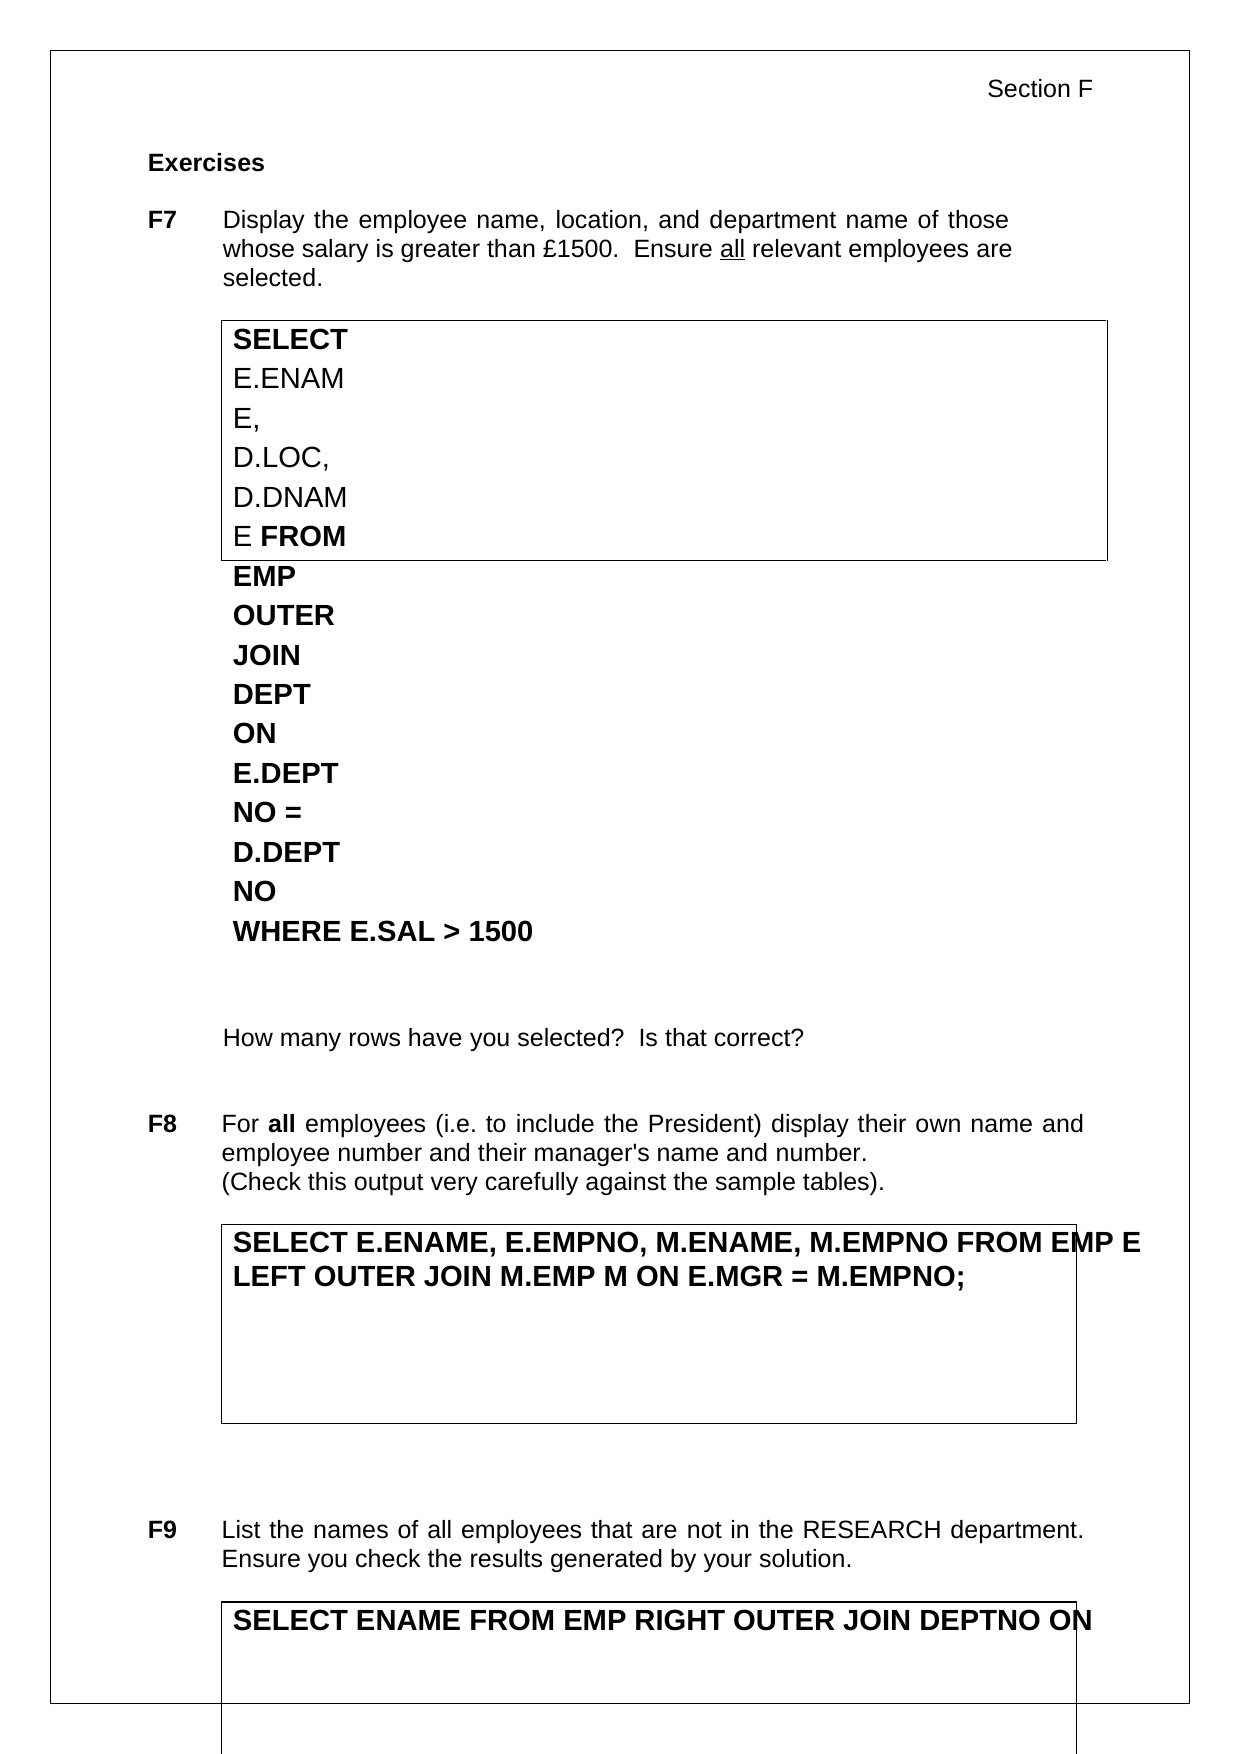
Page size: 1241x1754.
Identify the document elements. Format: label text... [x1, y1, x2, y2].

text F9 List the names of all employees that are not in the RESEARCH department. Ensure you check the results generated by your solution. [148, 1516, 1089, 1573]
text WHERE E.SAL > 1500 [233, 914, 1154, 947]
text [233, 1603, 1154, 1637]
text LEFT OUTER JOIN M.EMP M ON E.MGR = M.EMPNO; [233, 1259, 1154, 1292]
text Exercises [148, 148, 1154, 177]
text F8 For all employees (i.e. to include the President) display their own name and employee number and their manager's name and number. [148, 1109, 1088, 1167]
text SELECT E.ENAME, D.LOC, D.DNAME FROM EMP OUTER JOIN DEPT ON E.DEPTNO = D.DEPTNO [233, 322, 356, 908]
text Section F [987, 74, 1154, 103]
text How many rows have you selected? Is that correct? [223, 1023, 1154, 1052]
text F7 Display the employee name, location, and department name of those whose salary is greater than £1500. Ensure all relevant employees are selected. [148, 206, 1089, 292]
text (Check this output very carefully against the sample tables). [221, 1167, 1154, 1195]
text SELECT E.ENAME, E.EMPNO, M.ENAME, M.EMPNO FROM EMP E [233, 1225, 1154, 1259]
